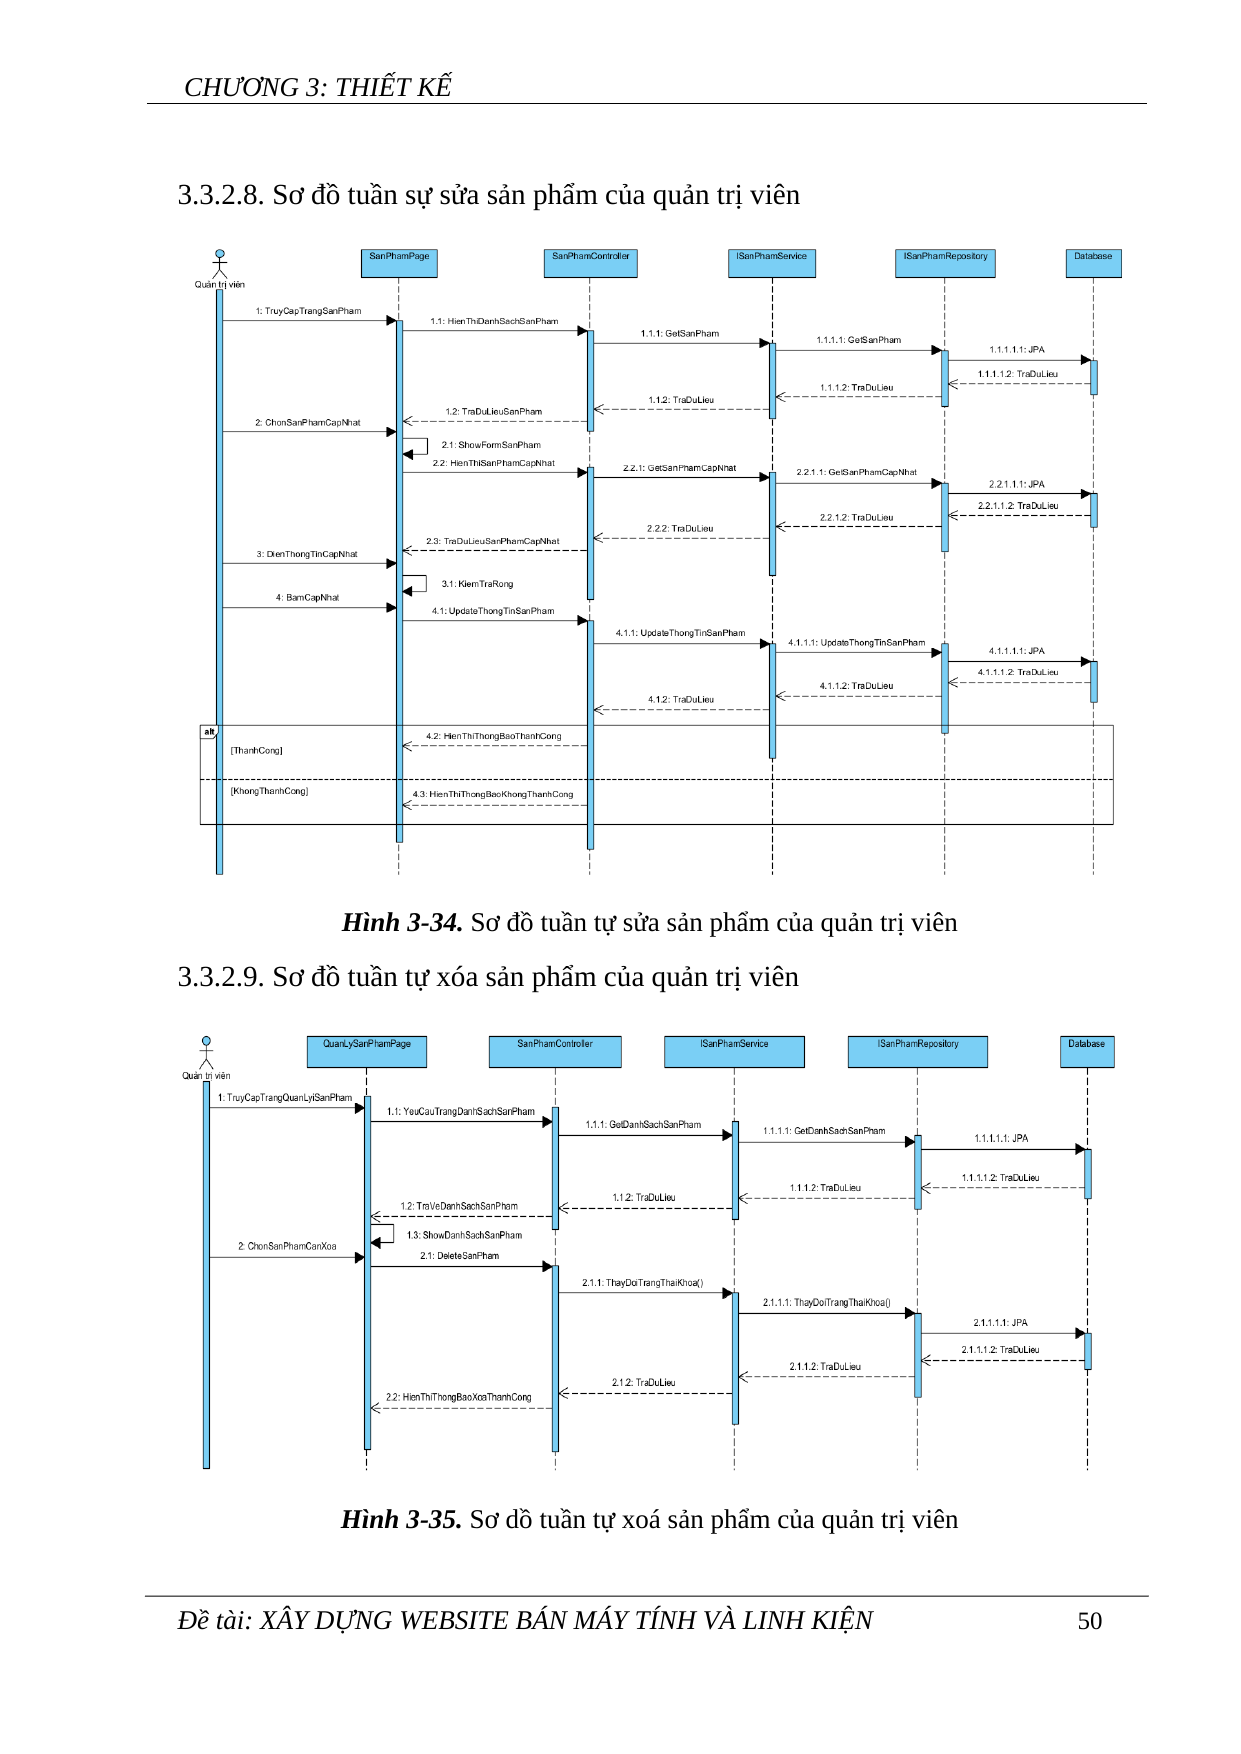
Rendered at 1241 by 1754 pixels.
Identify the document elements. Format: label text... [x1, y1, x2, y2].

picture [177, 240, 1123, 884]
subtitle Sơ đồ tuần sự sửa sản phẩm của quản trị viên [177, 177, 1122, 211]
picture [177, 1021, 1123, 1481]
subtitle Sơ đồ tuần tự xóa sản phẩm của quản trị viên [177, 959, 1122, 992]
